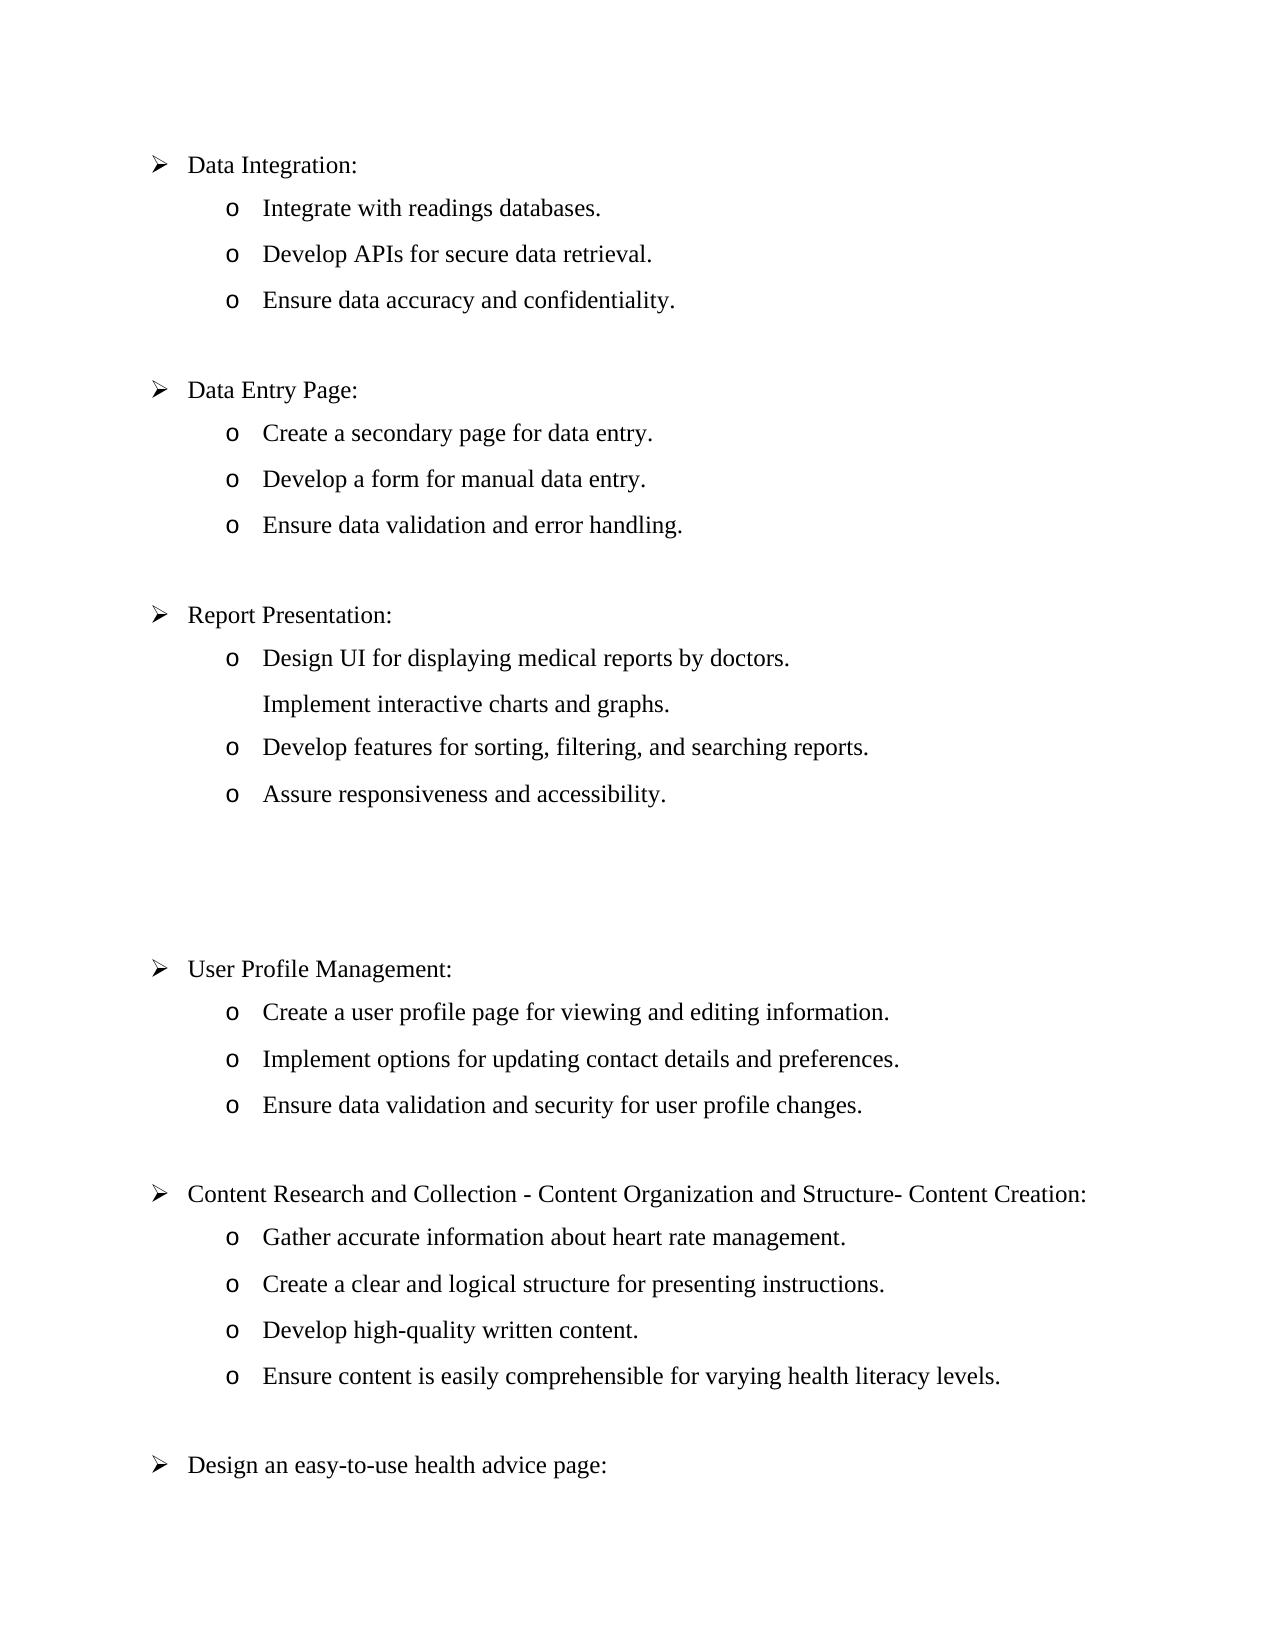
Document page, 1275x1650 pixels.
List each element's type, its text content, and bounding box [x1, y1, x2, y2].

list Develop a form for manual data entry. [225, 464, 1125, 495]
list Develop high-quality written content. [225, 1315, 1125, 1346]
list Develop features for sorting, filtering, and searching reports. [225, 732, 1125, 763]
list Data Integration: [150, 150, 1125, 179]
list Gather accurate information about heart rate management. [225, 1222, 1125, 1253]
list Create a secondary page for data entry. [225, 418, 1125, 449]
list Ensure content is easily comprehensible for varying health literacy levels. [225, 1361, 1125, 1392]
list Report Presentation: [150, 600, 1125, 629]
list User Profile Management: [150, 954, 1125, 983]
list Design an easy-to-use health advice page: [150, 1451, 1125, 1479]
list Assure responsiveness and accessibility. [225, 779, 1125, 809]
list Ensure data validation and error handling. [225, 511, 1125, 541]
list Design UI for displaying medical reports by doctors. [225, 643, 1125, 674]
list Create a user profile page for viewing and editing information. [225, 997, 1125, 1028]
list Create a clear and logical structure for presenting instructions. [225, 1269, 1125, 1299]
list Implement options for updating contact details and preferences. [225, 1044, 1125, 1074]
list Ensure data accuracy and confidentiality. [225, 286, 1125, 316]
list Develop APIs for secure data retrieval. [225, 239, 1125, 270]
list Data Entry Page: [150, 375, 1125, 404]
list Content Research and Collection - Content Organization and Structure- Content Creation: [150, 1179, 1125, 1208]
list Integrate with readings databases. [225, 193, 1125, 224]
text Implement interactive charts and graphs. [262, 689, 1125, 718]
list Ensure data validation and security for user profile changes. [225, 1090, 1125, 1121]
